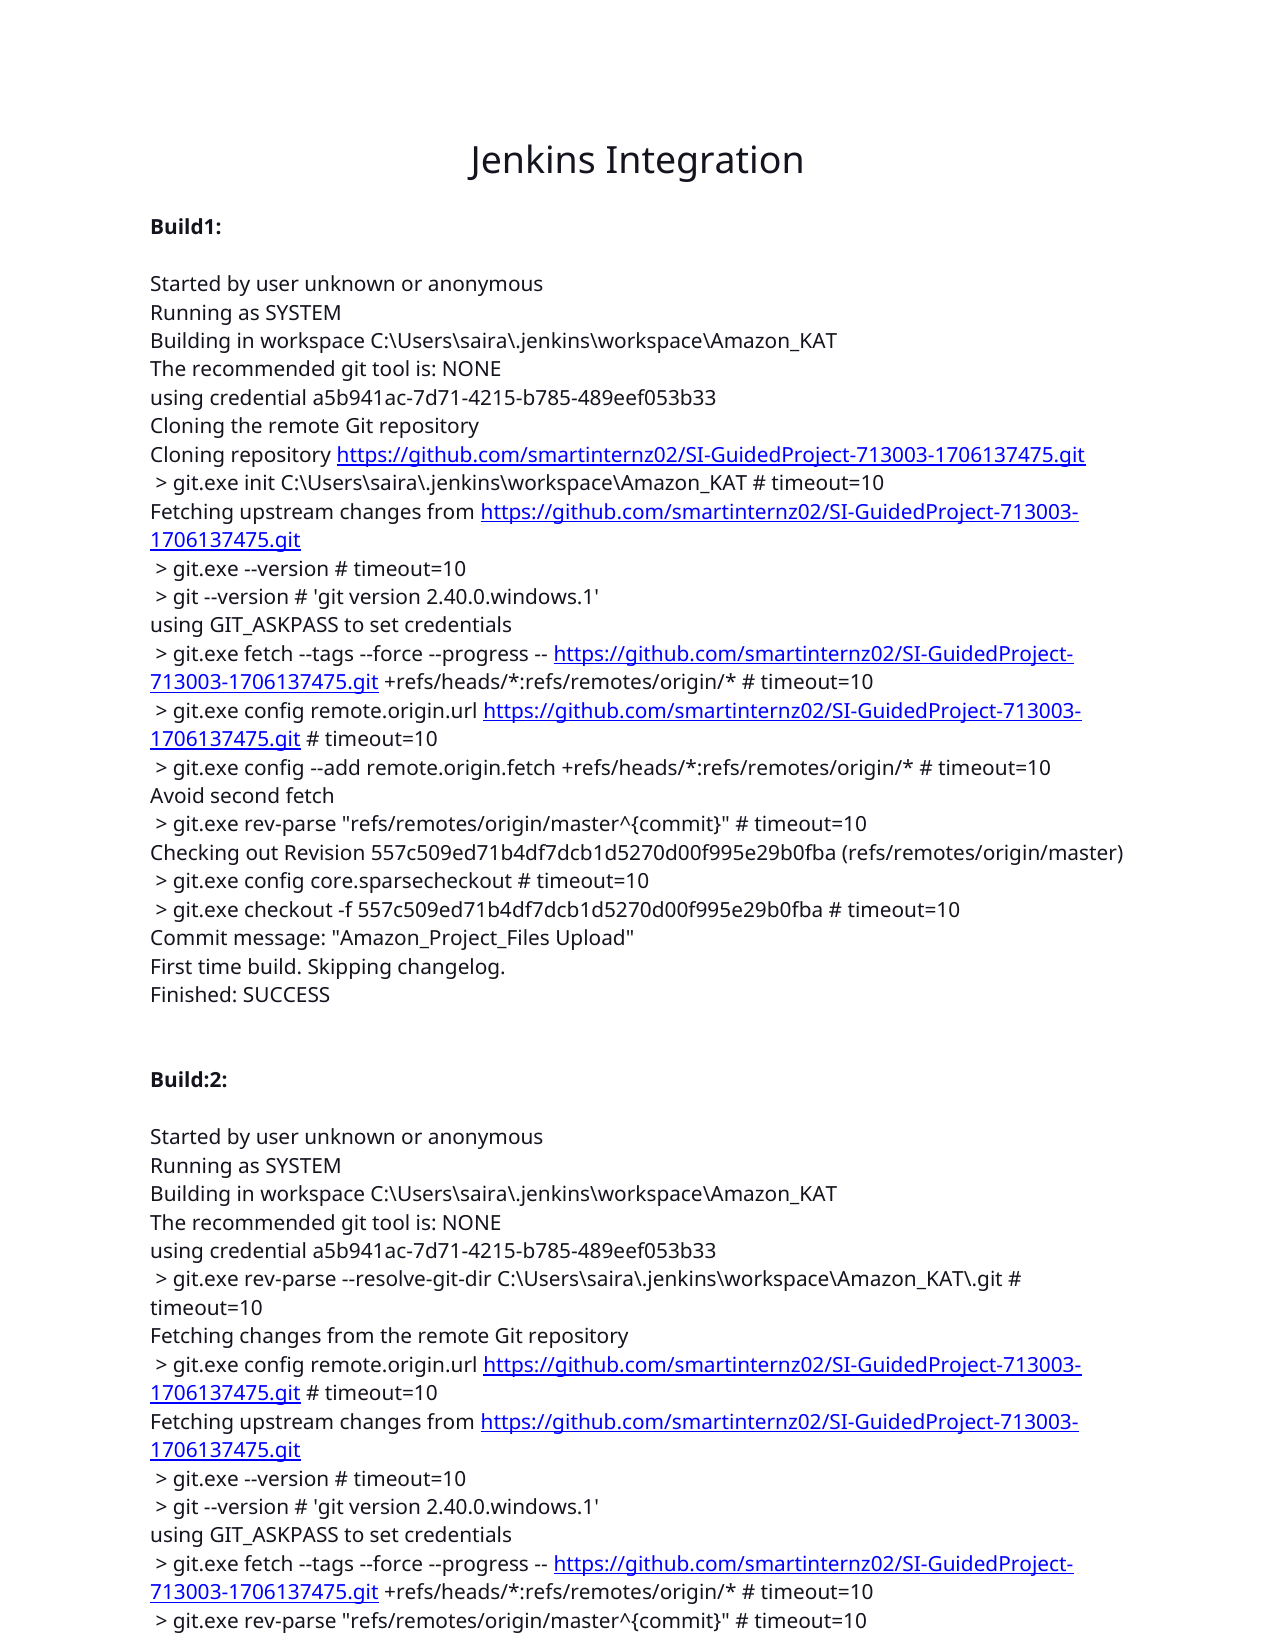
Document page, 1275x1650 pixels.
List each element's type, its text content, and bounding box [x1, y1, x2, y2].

text > git.exe checkout -f 557c509ed71b4df7dcb1d5270d00f995e29b0fba # timeout=10 [150, 895, 1125, 923]
text Started by user unknown or anonymous [150, 269, 1125, 298]
text using GIT_ASKPASS to set credentials [150, 1521, 1125, 1549]
text Building in workspace C:\Users\saira\.jenkins\workspace\Amazon_KAT [150, 326, 1125, 354]
text Cloning the remote Git repository [150, 411, 1125, 440]
text > git.exe config core.sparsecheckout # timeout=10 [150, 866, 1125, 895]
text Finished: SUCCESS [150, 980, 1125, 1009]
text using GIT_ASKPASS to set credentials [150, 611, 1125, 639]
text > git.exe rev-parse --resolve-git-dir C:\Users\saira\.jenkins\workspace\Amazon_KAT\.git # timeout=10 [150, 1264, 1125, 1321]
text Commit message: "Amazon_Project_Files Upload" [150, 923, 1125, 952]
text using credential a5b941ac-7d71-4215-b785-489eef053b33 [150, 1236, 1125, 1264]
text > git.exe fetch --tags --force --progress -- https://github.com/smartinternz02/SI-GuidedProject-713003-1706137475.git +refs/heads/*:refs/remotes/origin/* # timeout=10 [150, 1549, 1125, 1606]
text The recommended git tool is: NONE [150, 1208, 1125, 1236]
text Running as SYSTEM [150, 1151, 1125, 1179]
text > git.exe config --add remote.origin.fetch +refs/heads/*:refs/remotes/origin/* # timeout=10 [150, 753, 1125, 781]
text Build1: [150, 184, 1125, 241]
text Fetching upstream changes from https://github.com/smartinternz02/SI-GuidedProject-713003-1706137475.git [150, 497, 1125, 554]
text > git.exe init C:\Users\saira\.jenkins\workspace\Amazon_KAT # timeout=10 [150, 468, 1125, 497]
text Cloning repository https://github.com/smartinternz02/SI-GuidedProject-713003-1706137475.git [150, 440, 1125, 468]
text > git.exe config remote.origin.url https://github.com/smartinternz02/SI-GuidedProject-713003-1706137475.git # timeout=10 [150, 696, 1125, 753]
text > git.exe rev-parse "refs/remotes/origin/master^{commit}" # timeout=10 [150, 809, 1125, 838]
text Jenkins Integration [150, 133, 1125, 184]
text using credential a5b941ac-7d71-4215-b785-489eef053b33 [150, 383, 1125, 411]
text Building in workspace C:\Users\saira\.jenkins\workspace\Amazon_KAT [150, 1179, 1125, 1208]
text > git.exe rev-parse "refs/remotes/origin/master^{commit}" # timeout=10 [150, 1606, 1125, 1634]
text Checking out Revision 557c509ed71b4df7dcb1d5270d00f995e29b0fba (refs/remotes/origin/master) [150, 838, 1125, 866]
text > git.exe --version # timeout=10 [150, 554, 1125, 582]
text > git --version # 'git version 2.40.0.windows.1' [150, 582, 1125, 611]
text Avoid second fetch [150, 781, 1125, 809]
text Build:2: Started by user unknown or anonymous [150, 1009, 1125, 1151]
text > git.exe --version # timeout=10 [150, 1464, 1125, 1492]
text Fetching changes from the remote Git repository [150, 1321, 1125, 1350]
text The recommended git tool is: NONE [150, 354, 1125, 383]
text Fetching upstream changes from https://github.com/smartinternz02/SI-GuidedProject-713003-1706137475.git [150, 1407, 1125, 1464]
text > git.exe fetch --tags --force --progress -- https://github.com/smartinternz02/SI-GuidedProject-713003-1706137475.git +refs/heads/*:refs/remotes/origin/* # timeout=10 [150, 639, 1125, 696]
text > git.exe config remote.origin.url https://github.com/smartinternz02/SI-GuidedProject-713003-1706137475.git # timeout=10 [150, 1350, 1125, 1407]
text > git --version # 'git version 2.40.0.windows.1' [150, 1492, 1125, 1521]
text Running as SYSTEM [150, 298, 1125, 326]
text First time build. Skipping changelog. [150, 952, 1125, 980]
